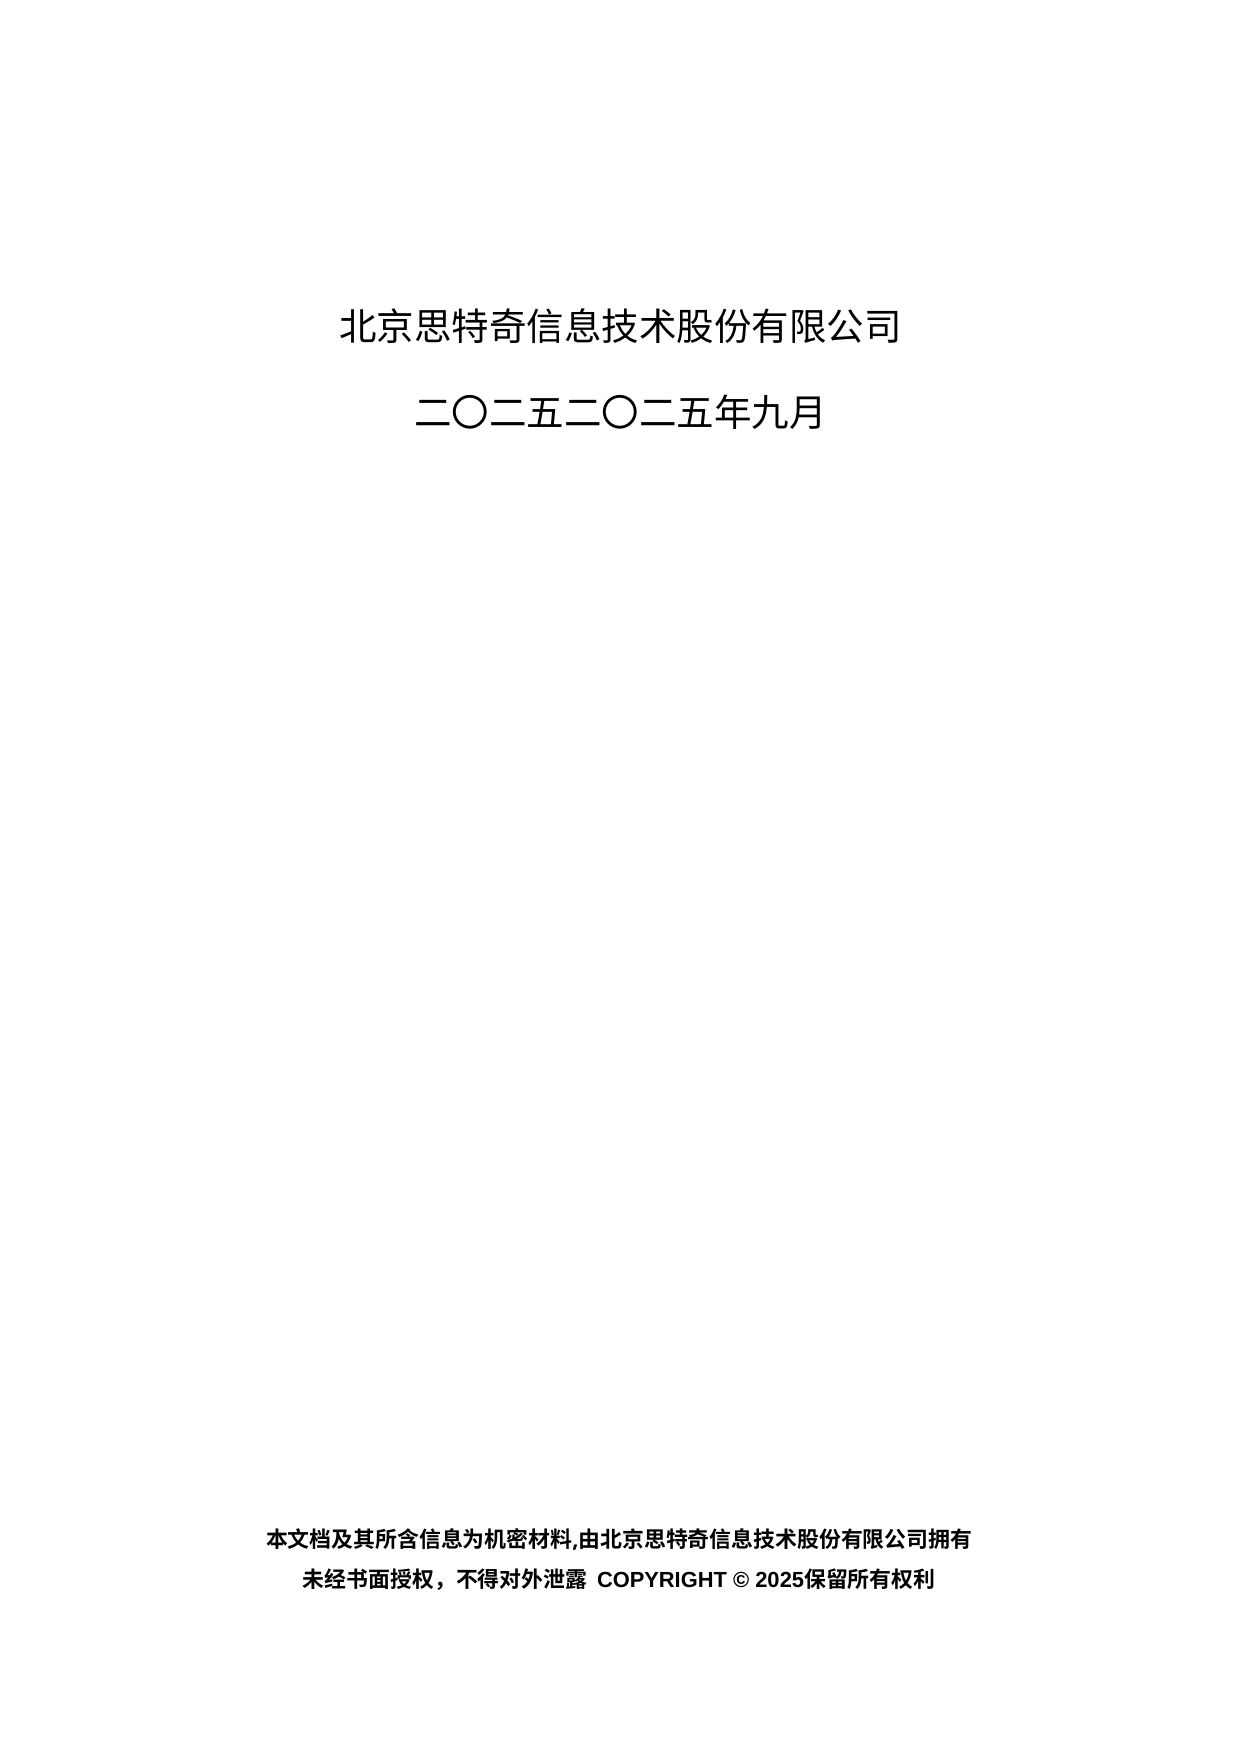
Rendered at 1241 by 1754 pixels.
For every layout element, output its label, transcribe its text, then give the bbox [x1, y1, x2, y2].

text 二〇二五年九月 [187, 378, 1053, 443]
text 北京思特奇信息技术股份有限公司 [187, 296, 1053, 351]
